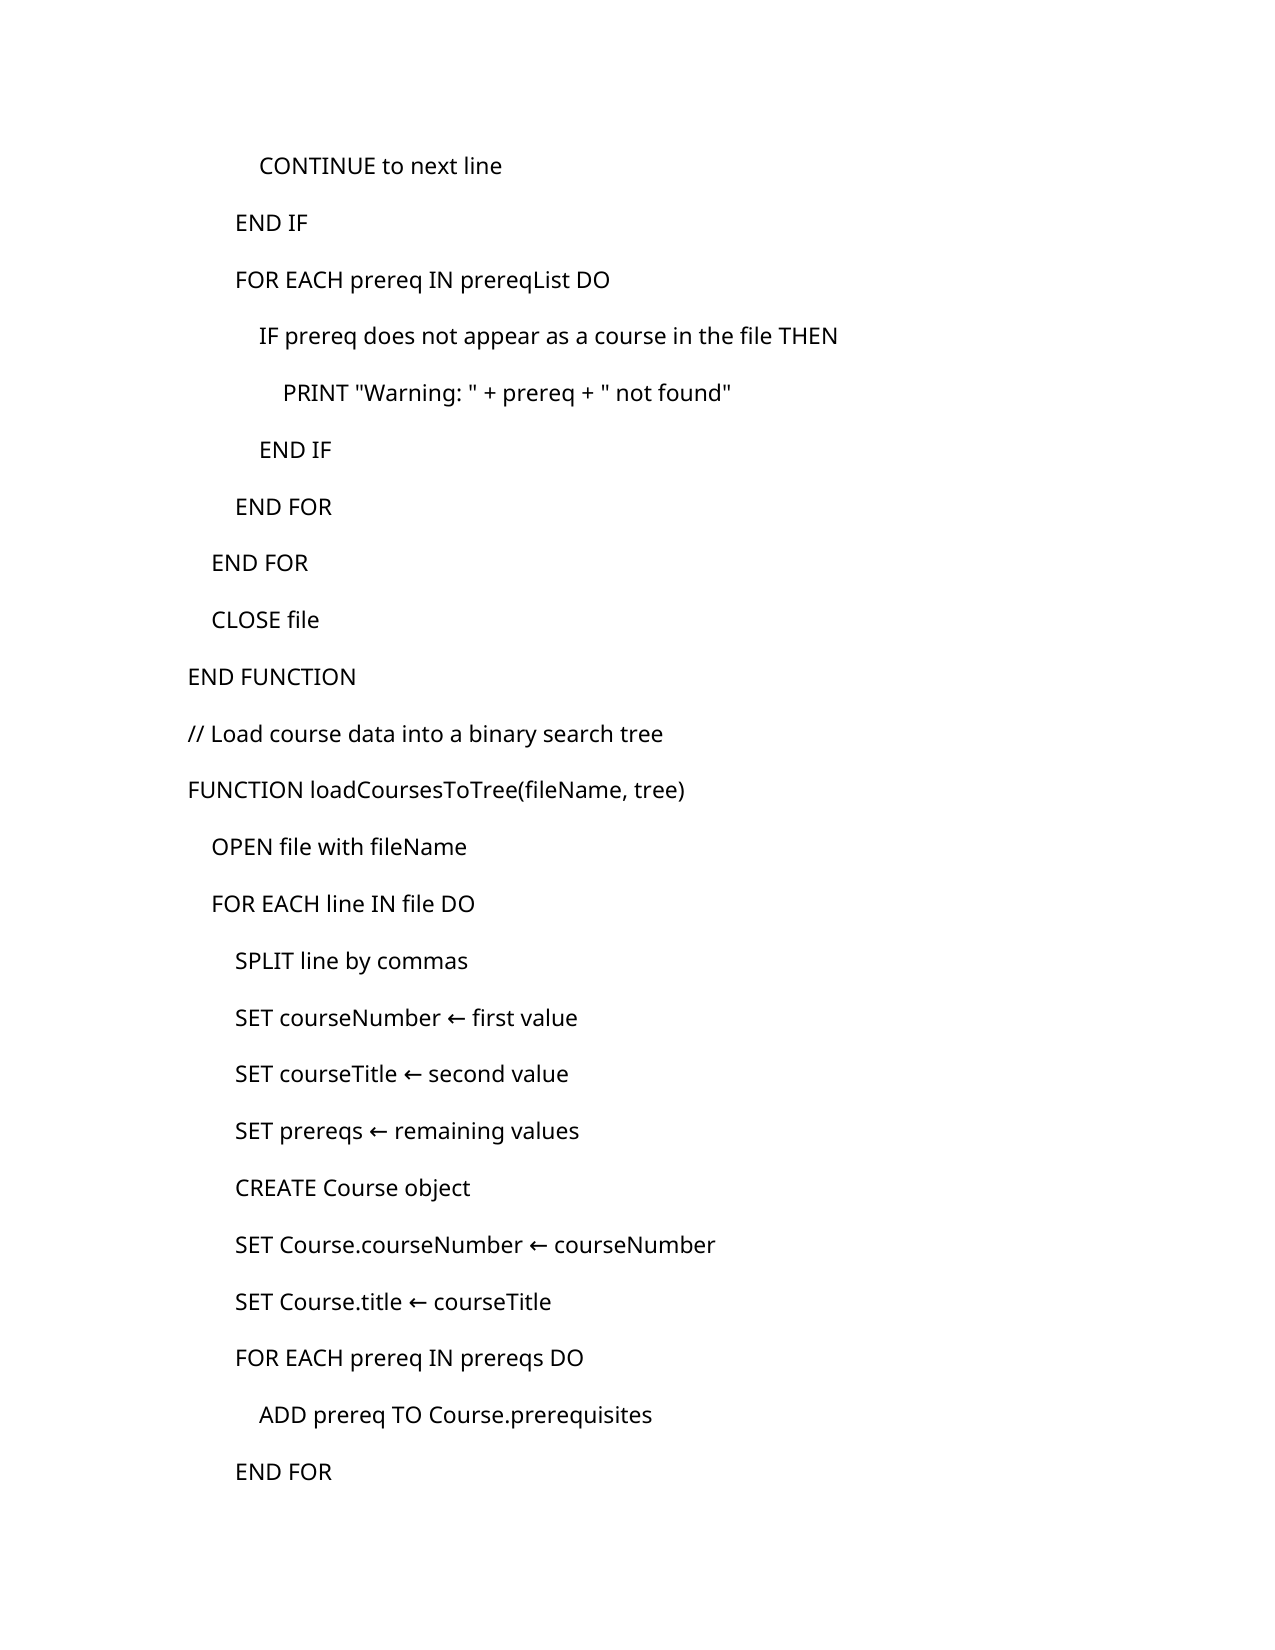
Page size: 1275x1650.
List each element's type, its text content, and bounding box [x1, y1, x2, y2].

text CLOSE file [187, 604, 1087, 635]
text END FOR [187, 491, 1087, 522]
text SET Course.courseNumber ← courseNumber [187, 1229, 1087, 1260]
text SET courseNumber ← first value [187, 1002, 1087, 1033]
text CREATE Course object [187, 1172, 1087, 1203]
text END FOR [187, 547, 1087, 579]
text // Load course data into a binary search tree [187, 718, 1087, 749]
text END IF [187, 207, 1087, 238]
text FOR EACH line IN file DO [187, 888, 1087, 919]
text FOR EACH prereq IN prereqs DO [187, 1342, 1087, 1373]
text FOR EACH prereq IN prereqList DO [187, 263, 1087, 295]
text END IF [187, 434, 1087, 465]
text SET Course.title ← courseTitle [187, 1285, 1087, 1317]
text CONTINUE to next line [187, 150, 1087, 181]
text SET prereqs ← remaining values [187, 1115, 1087, 1146]
text ADD prereq TO Course.prerequisites [187, 1399, 1087, 1430]
text FUNCTION loadCoursesToTree(fileName, tree) [187, 774, 1087, 806]
text IF prereq does not appear as a course in the file THEN [187, 320, 1087, 352]
text END FUNCTION [187, 661, 1087, 692]
text SPLIT line by commas [187, 945, 1087, 976]
text OPEN file with fileName [187, 831, 1087, 862]
text PRINT "Warning: " + prereq + " not found" [187, 377, 1087, 408]
text SET courseTitle ← second value [187, 1058, 1087, 1089]
text END FOR [187, 1456, 1087, 1487]
